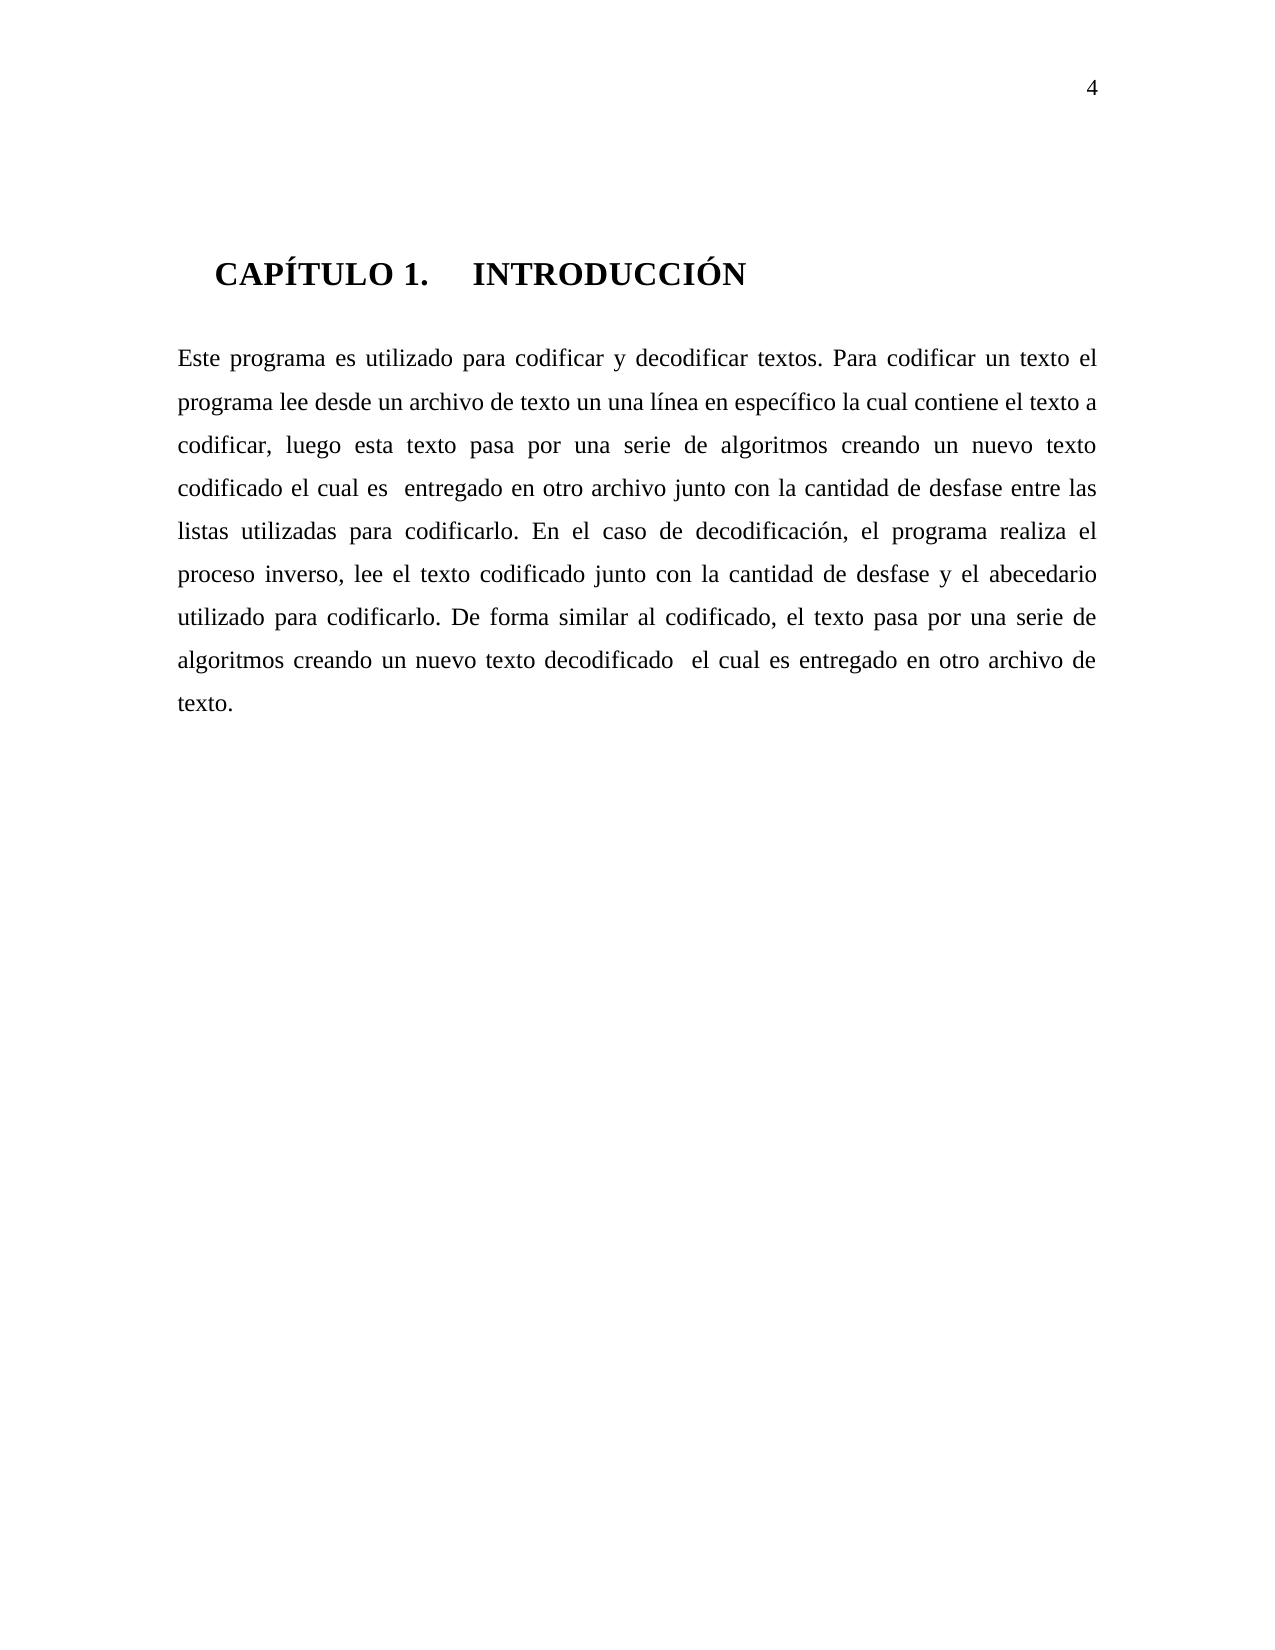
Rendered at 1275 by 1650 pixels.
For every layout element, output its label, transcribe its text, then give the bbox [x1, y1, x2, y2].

text Este programa es utilizado para codificar y decodificar textos. Para codificar un texto el programa lee desde un archivo de texto un una línea en específico la cual contiene el texto a codificar, luego esta texto pasa por una serie de algoritmos creando un nuevo texto codificado el cual es entregado en otro archivo junto con la cantidad de desfase entre las listas utilizadas para codificarlo. En el caso de decodificación, el programa realiza el proceso inverso, lee el texto codificado junto con la cantidad de desfase y el abecedario utilizado para codificarlo. De forma similar al codificado, el texto pasa por una serie de algoritmos creando un nuevo texto decodificado el cual es entregado en otro archivo de texto. [177, 343, 1098, 717]
subtitle Introducción [214, 255, 1098, 293]
